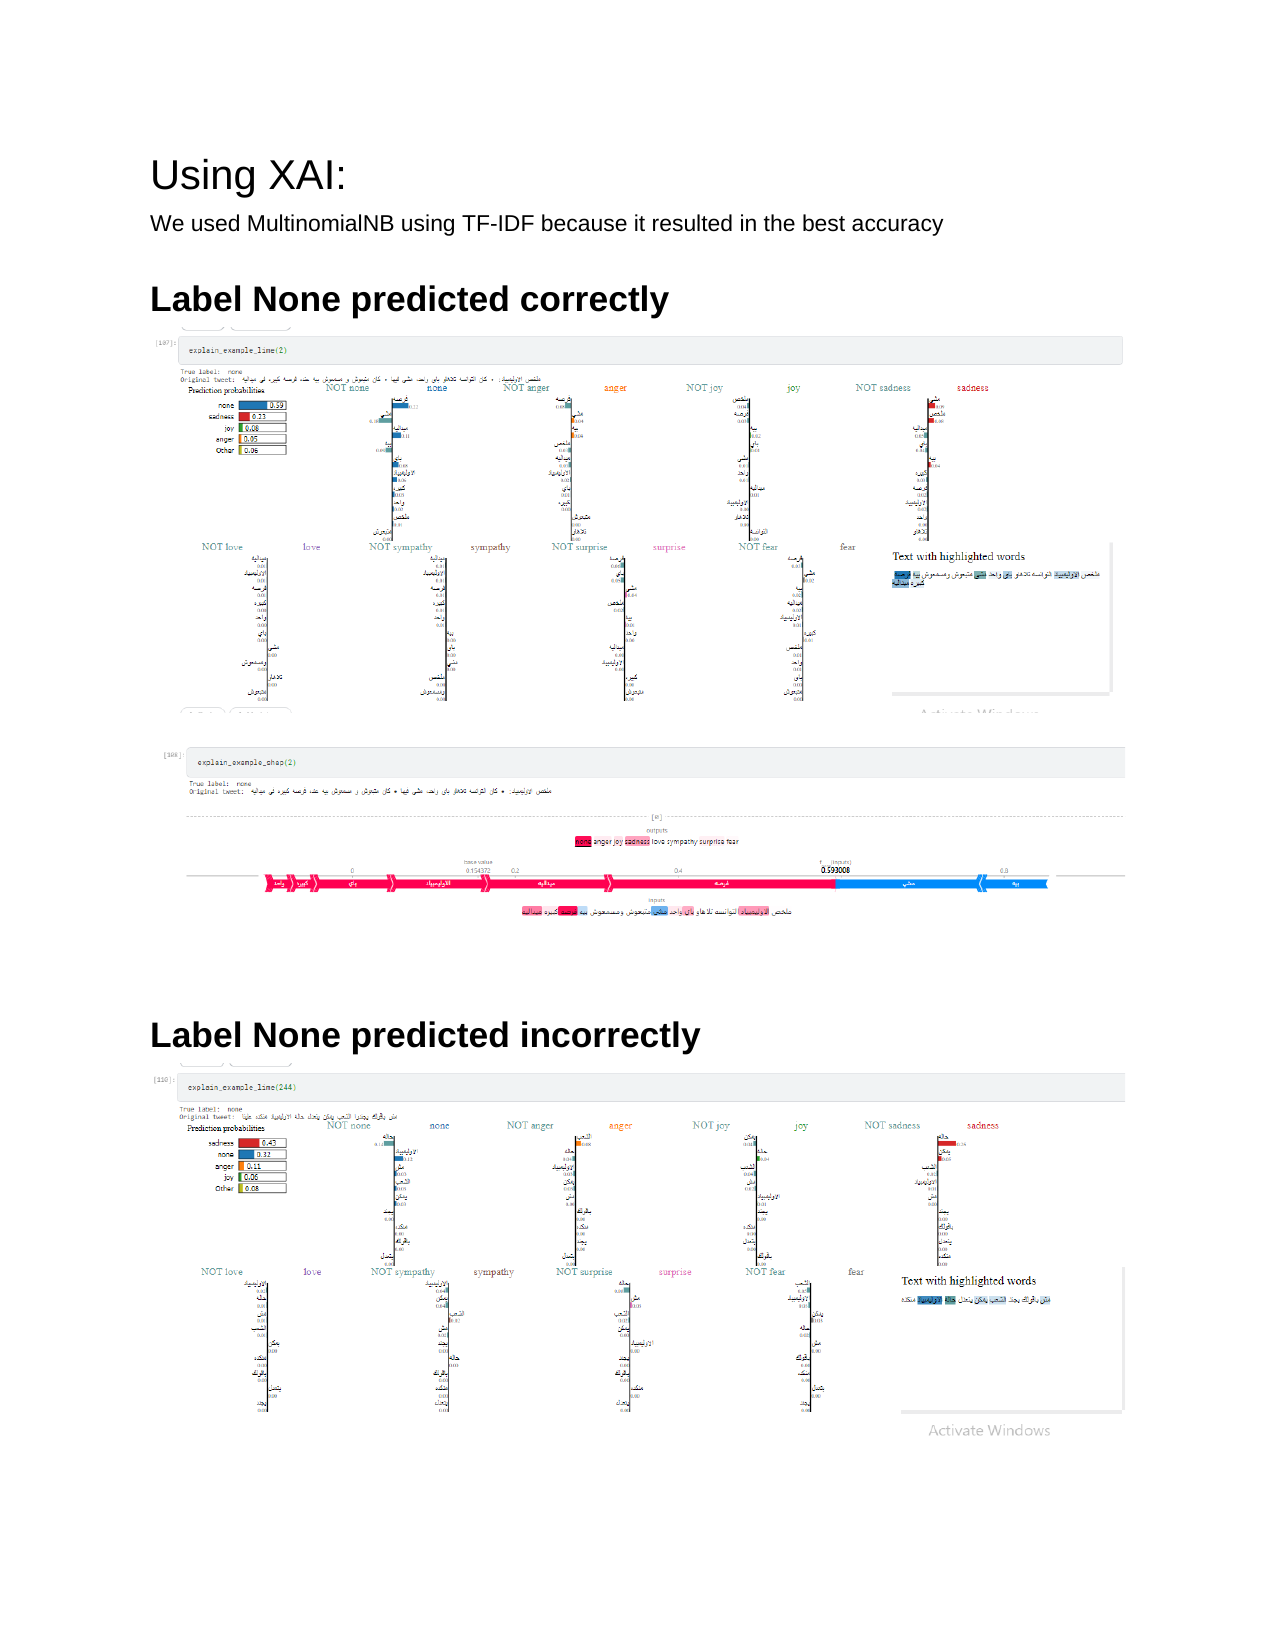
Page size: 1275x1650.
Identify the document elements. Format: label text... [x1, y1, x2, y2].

text We used MultinomialNB using TF-IDF because it resulted in the best accuracy [150, 210, 1125, 237]
subtitle Label None predicted incorrectly [150, 1014, 1125, 1055]
subtitle Label None predicted correctly [150, 278, 1125, 319]
subtitle Using XAI: [150, 150, 1125, 198]
picture [150, 327, 1125, 713]
picture [150, 1063, 1125, 1436]
picture [150, 746, 1125, 943]
